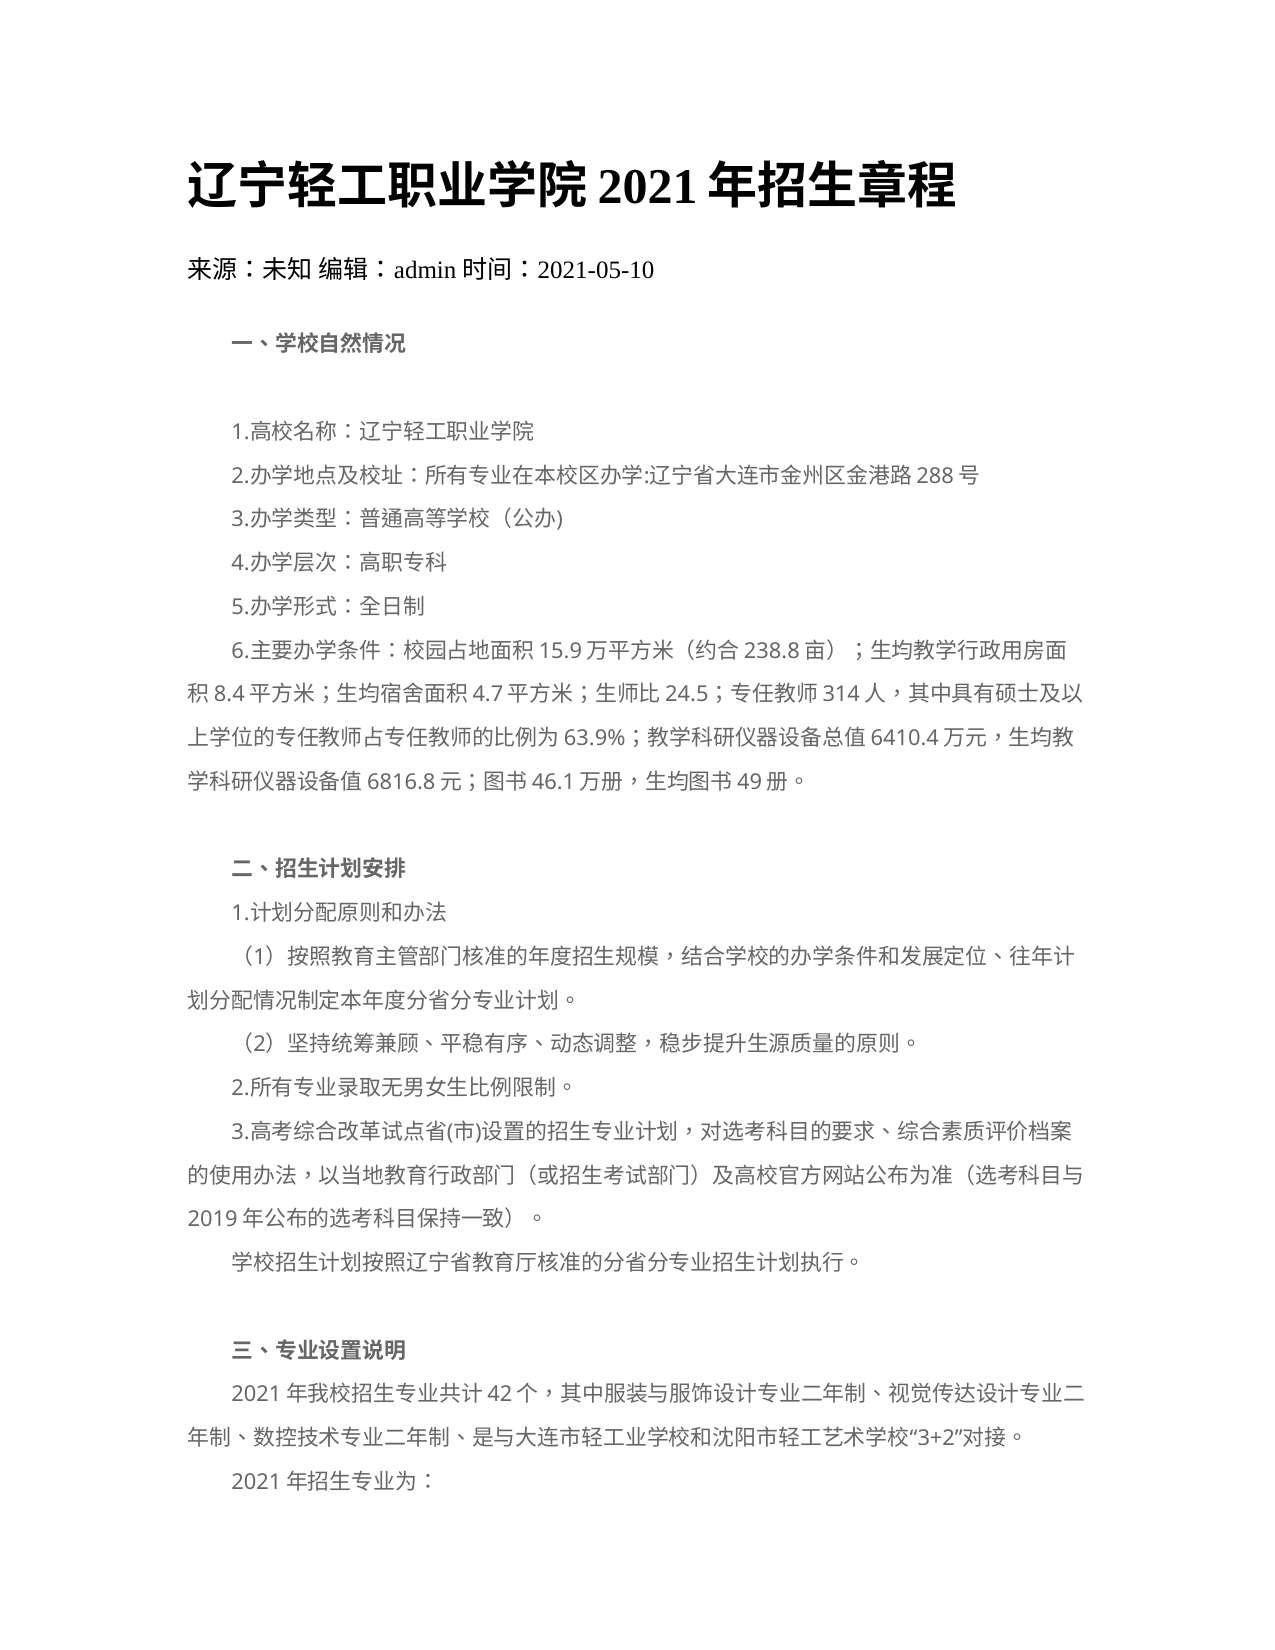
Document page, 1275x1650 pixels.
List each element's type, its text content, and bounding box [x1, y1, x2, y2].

text （2）坚持统筹兼顾、平稳有序、动态调整，稳步提升生源质量的原则。 [187, 1014, 1087, 1058]
text 6.主要办学条件：校园占地面积15.9万平方米（约合238.8亩）；生均教学行政用房面积8.4平方米；生均宿舍面积4.7平方米；生师比24.5；专任教师314人，其中具有硕士及以上学位的专任教师占专任教师的比例为63.9%；教学科研仪器设备总值6410.4万元，生均教学科研仪器设备值6816.8元；图书46.1万册，生均图书49册。 [187, 621, 1087, 796]
text 1.高校名称：辽宁轻工职业学院 [187, 402, 1087, 446]
text 三、专业设置说明 [187, 1321, 1087, 1364]
text 一、学校自然情况 [187, 314, 1087, 358]
text 2021年招生专业为： [187, 1452, 1087, 1496]
text 3.高考综合改革试点省(市)设置的招生专业计划，对选考科目的要求、综合素质评价档案的使用办法，以当地教育行政部门（或招生考试部门）及高校官方网站公布为准（选考科目与2019年公布的选考科目保持一致）。 [187, 1102, 1087, 1233]
text （1）按照教育主管部门核准的年度招生规模，结合学校的办学条件和发展定位、往年计划分配情况制定本年度分省分专业计划。 [187, 927, 1087, 1014]
text 3.办学类型：普通高等学校（公办) [187, 489, 1087, 533]
text 2.所有专业录取无男女生比例限制。 [187, 1058, 1087, 1102]
text 2.办学地点及校址：所有专业在本校区办学:辽宁省大连市金州区金港路288号 [187, 446, 1087, 489]
text 5.办学形式：全日制 [187, 577, 1087, 621]
text 2021年我校招生专业共计42个，其中服装与服饰设计专业二年制、视觉传达设计专业二年制、数控技术专业二年制、是与大连市轻工业学校和沈阳市轻工艺术学校“3+2”对接。 [187, 1364, 1087, 1452]
text 1.计划分配原则和办法 [187, 883, 1087, 927]
text 来源：未知 编辑：admin 时间：2021-05-10 [187, 252, 1087, 286]
text 学校招生计划按照辽宁省教育厅核准的分省分专业招生计划执行。 [187, 1233, 1087, 1277]
text 4.办学层次：高职专科 [187, 533, 1087, 577]
text 二、招生计划安排 [187, 839, 1087, 883]
subtitle 辽宁轻工职业学院2021年招生章程 [187, 150, 1087, 218]
